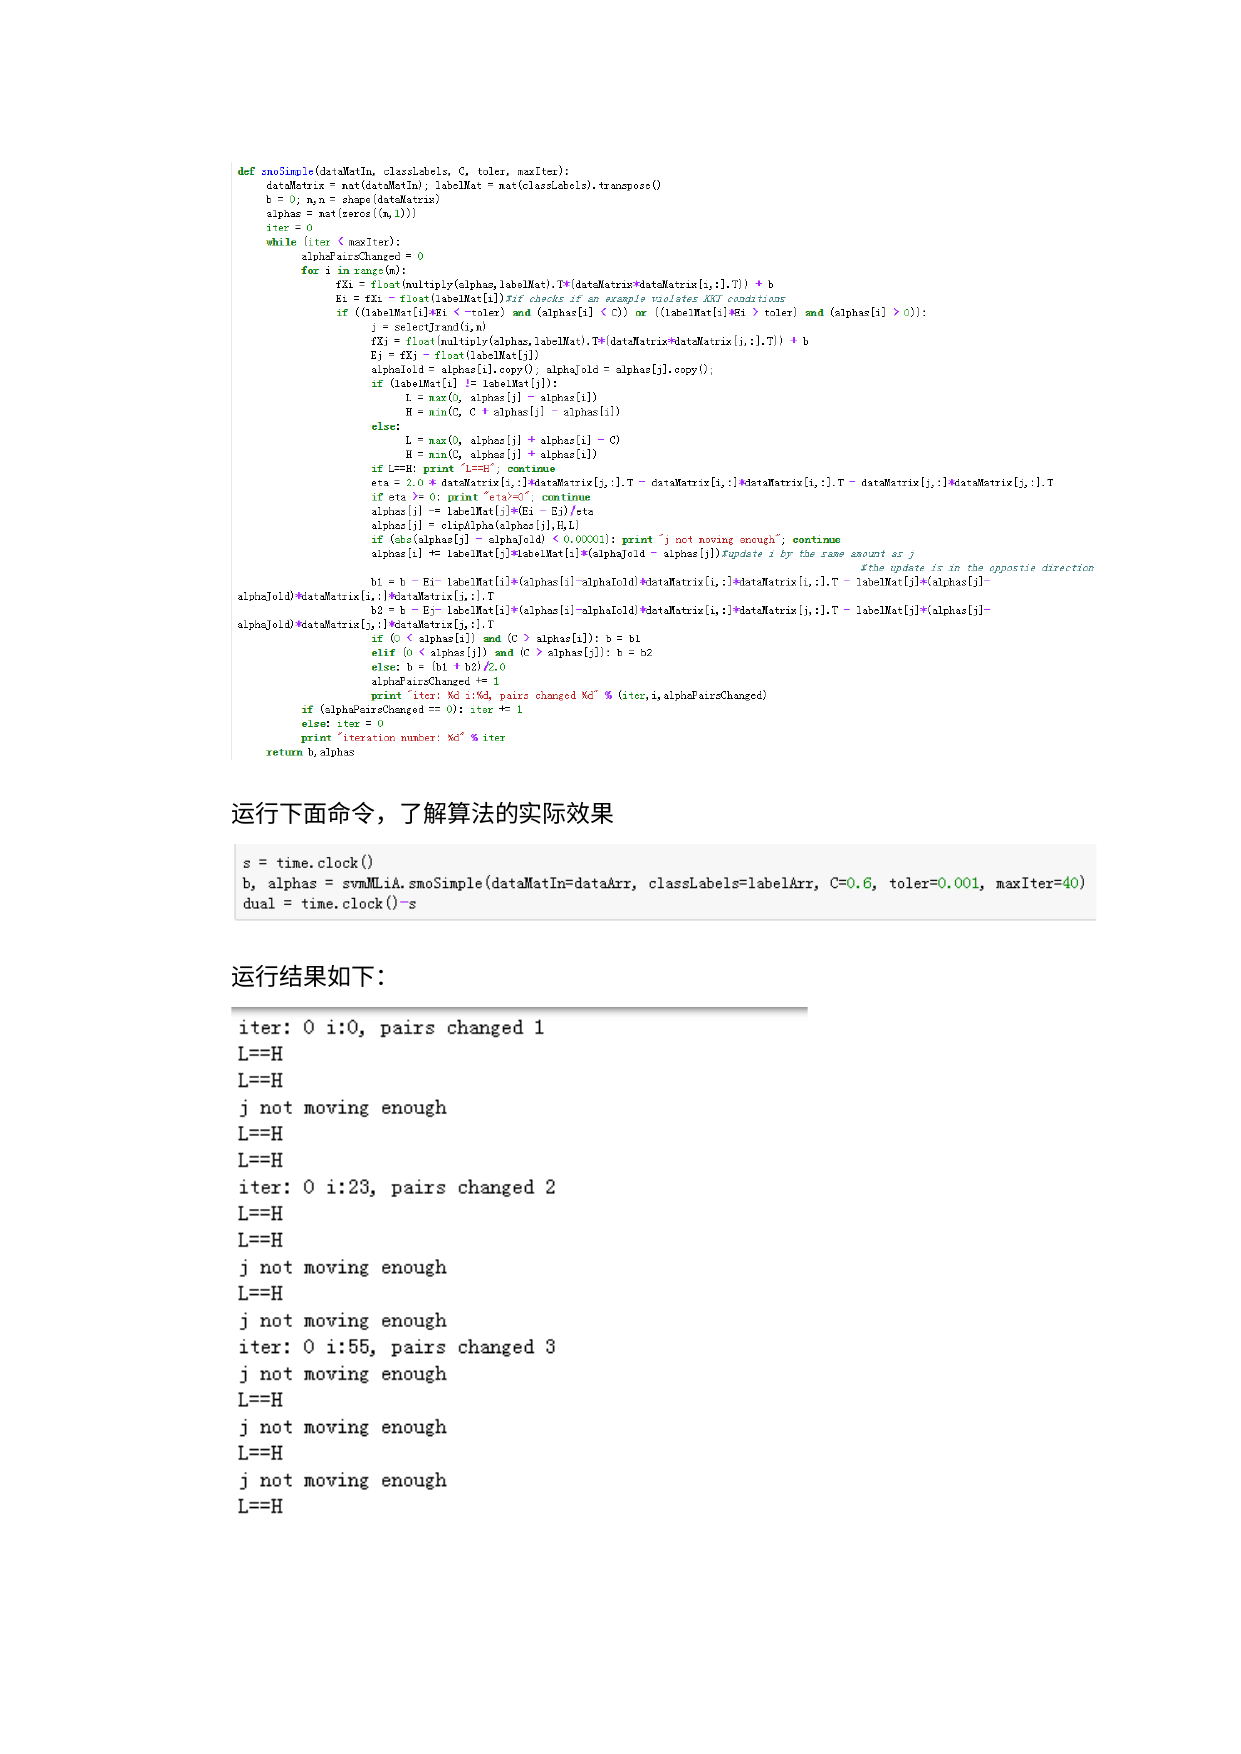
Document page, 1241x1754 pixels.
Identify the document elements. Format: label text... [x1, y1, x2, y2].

picture [231, 1007, 808, 1518]
text 运行下面命令，了解算法的实际效果 [231, 779, 1053, 844]
picture [231, 844, 1097, 923]
text 运行结果如下： [231, 942, 1053, 1007]
picture [231, 162, 1097, 760]
